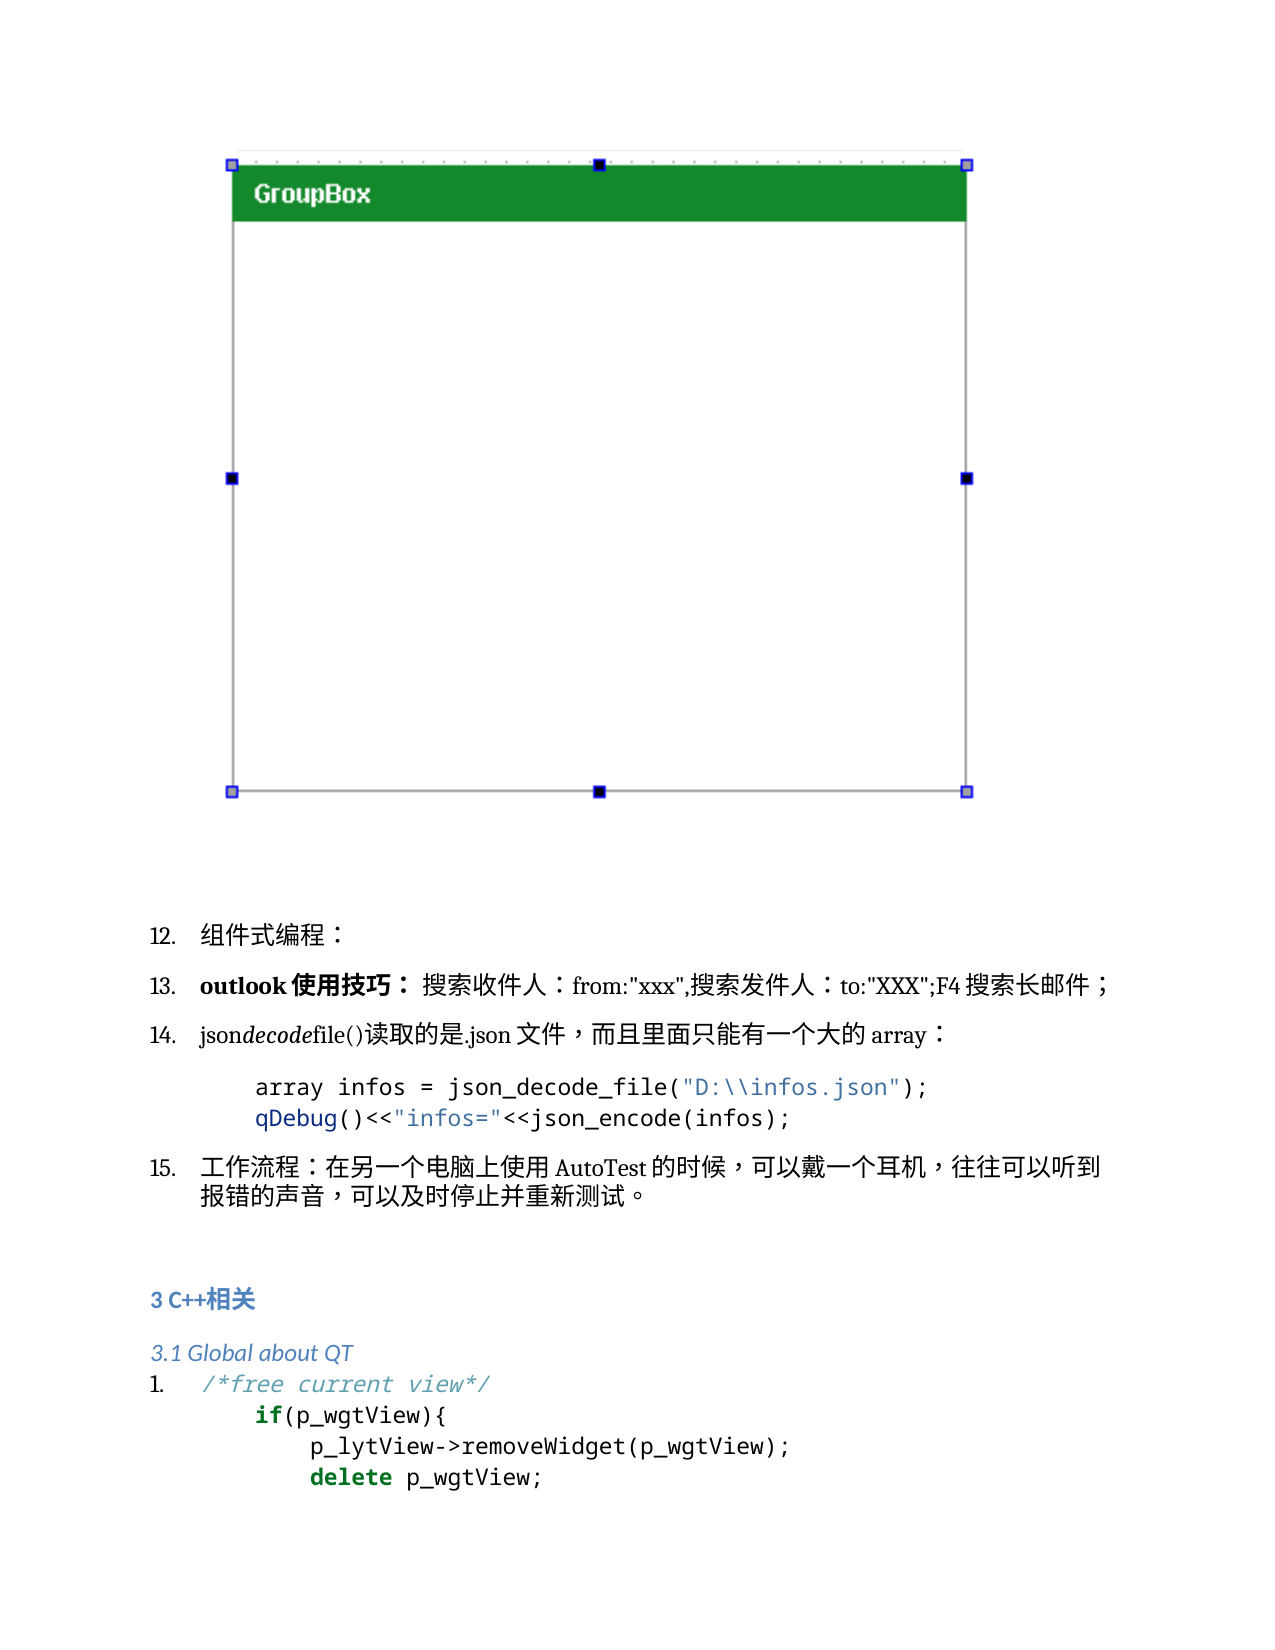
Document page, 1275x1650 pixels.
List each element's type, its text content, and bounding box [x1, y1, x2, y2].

subtitle 3.1 Global about QT [150, 1337, 1125, 1367]
list outlook使用技巧： 搜索收件人：from:"xxx",搜索发件人：to:"XXX";F4搜索长邮件； [150, 972, 1125, 1000]
subtitle 3 C++相关 [150, 1282, 1125, 1316]
list 工作流程：在另一个电脑上使用AutoTest的时候，可以戴一个耳机，往往可以听到报错的声音，可以及时停止并重新测试。 [150, 1154, 1125, 1212]
list 组件式编程： [150, 922, 1125, 951]
list array infos = json_decode_file("D:\\infos.json"); qDebug()<<"infos="<<json_encode(infos); [150, 1071, 1125, 1133]
list jsondecodefile()读取的是.json文件，而且里面只能有一个大的array： [150, 1021, 1125, 1050]
picture [218, 150, 982, 805]
